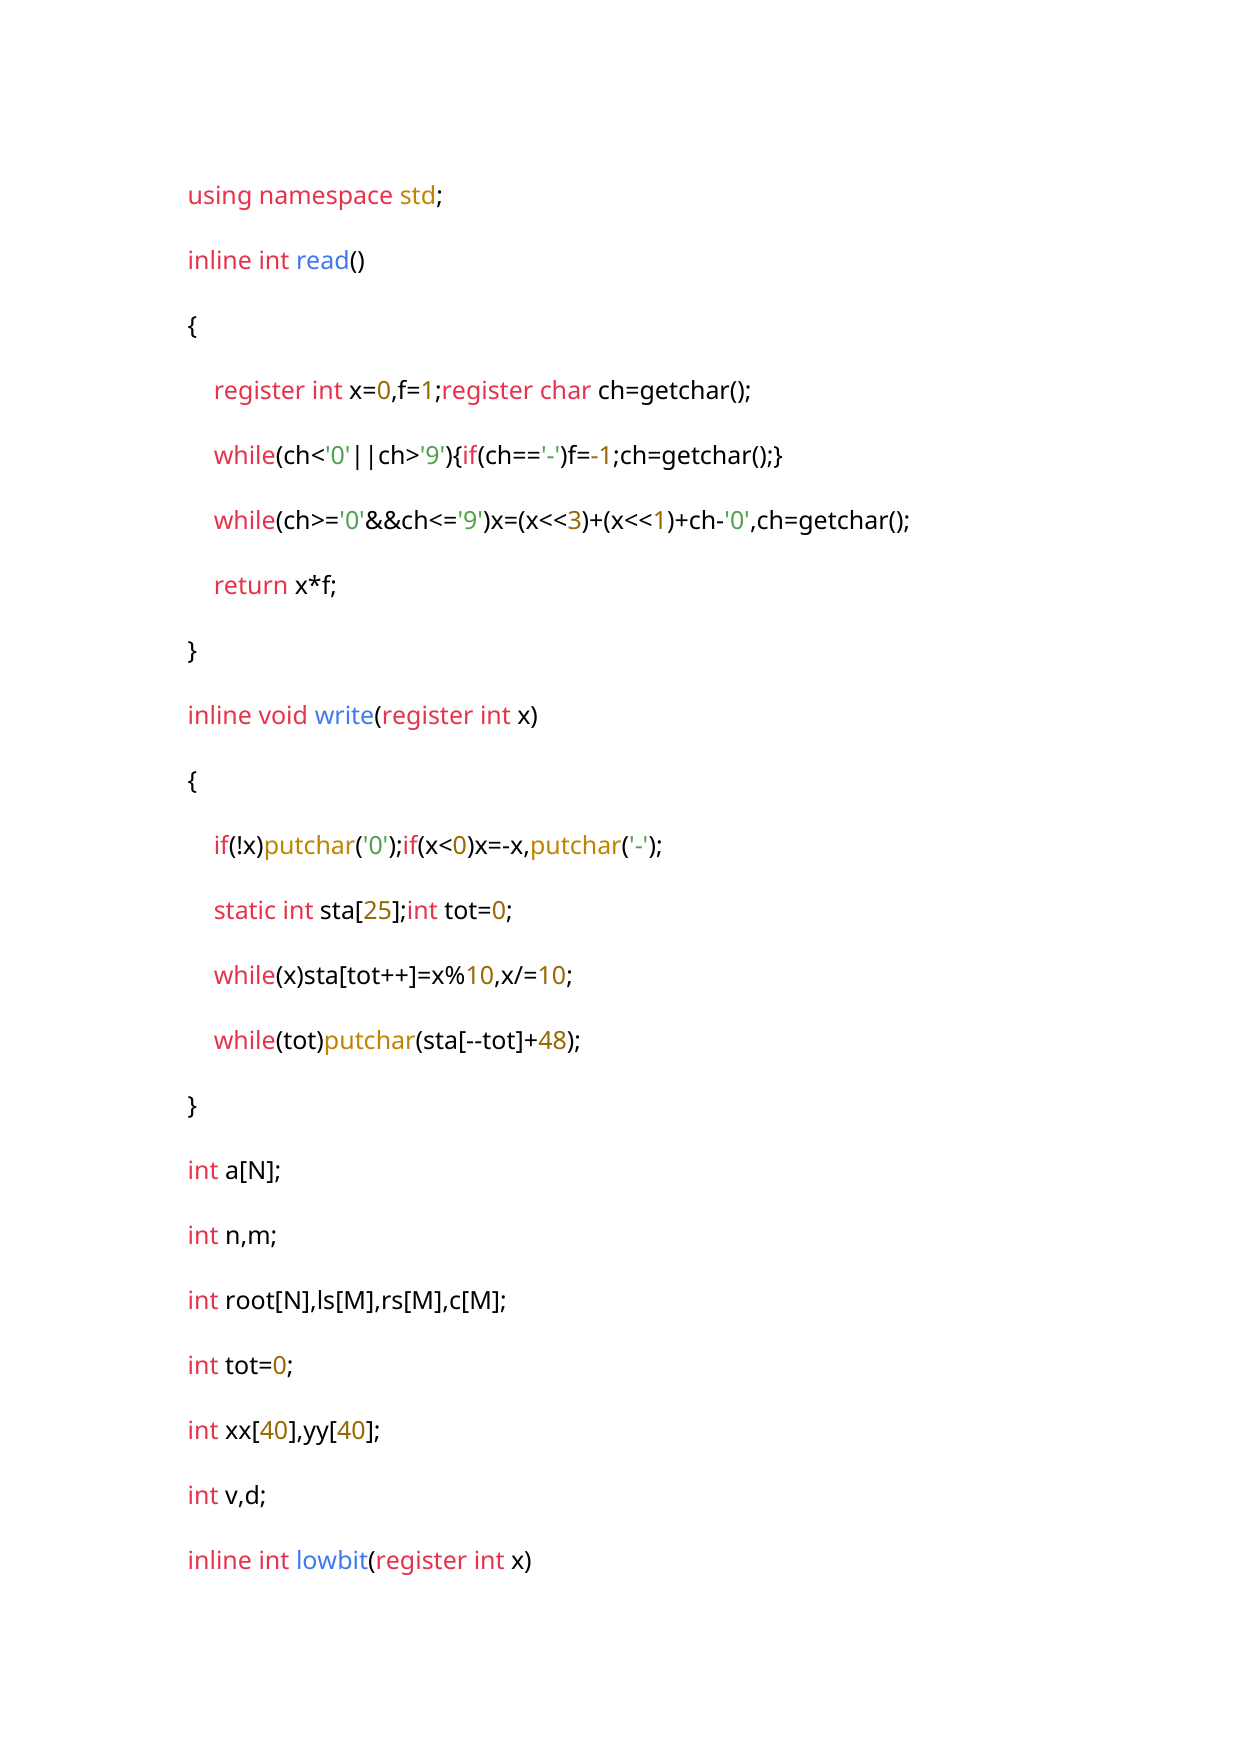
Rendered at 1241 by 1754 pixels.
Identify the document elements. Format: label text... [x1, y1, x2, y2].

text using namespace std; [187, 162, 1053, 227]
text static int sta[25];int tot=0; [187, 877, 1053, 942]
text int n,m; [187, 1202, 1053, 1267]
text { [187, 292, 1053, 357]
text inline int lowbit(register int x) [187, 1527, 1053, 1592]
text int a[N]; [187, 1137, 1053, 1202]
text if(!x)putchar('0');if(x<0)x=-x,putchar('-'); [187, 812, 1053, 877]
text inline int read() [187, 227, 1053, 292]
text int tot=0; [187, 1332, 1053, 1397]
text int v,d; [187, 1462, 1053, 1527]
text int root[N],ls[M],rs[M],c[M]; [187, 1267, 1053, 1332]
text inline void write(register int x) [187, 682, 1053, 747]
text } [187, 1072, 1053, 1137]
text while(ch<'0'||ch>'9'){if(ch=='-')f=-1;ch=getchar();} [187, 422, 1053, 487]
text int xx[40],yy[40]; [187, 1397, 1053, 1462]
text register int x=0,f=1;register char ch=getchar(); [187, 357, 1053, 422]
text } [187, 617, 1053, 682]
text { [187, 747, 1053, 812]
text while(tot)putchar(sta[--tot]+48); [187, 1007, 1053, 1072]
text while(x)sta[tot++]=x%10,x/=10; [187, 942, 1053, 1007]
text while(ch>='0'&&ch<='9')x=(x<<3)+(x<<1)+ch-'0',ch=getchar(); [187, 487, 1053, 552]
text return x*f; [187, 552, 1053, 617]
